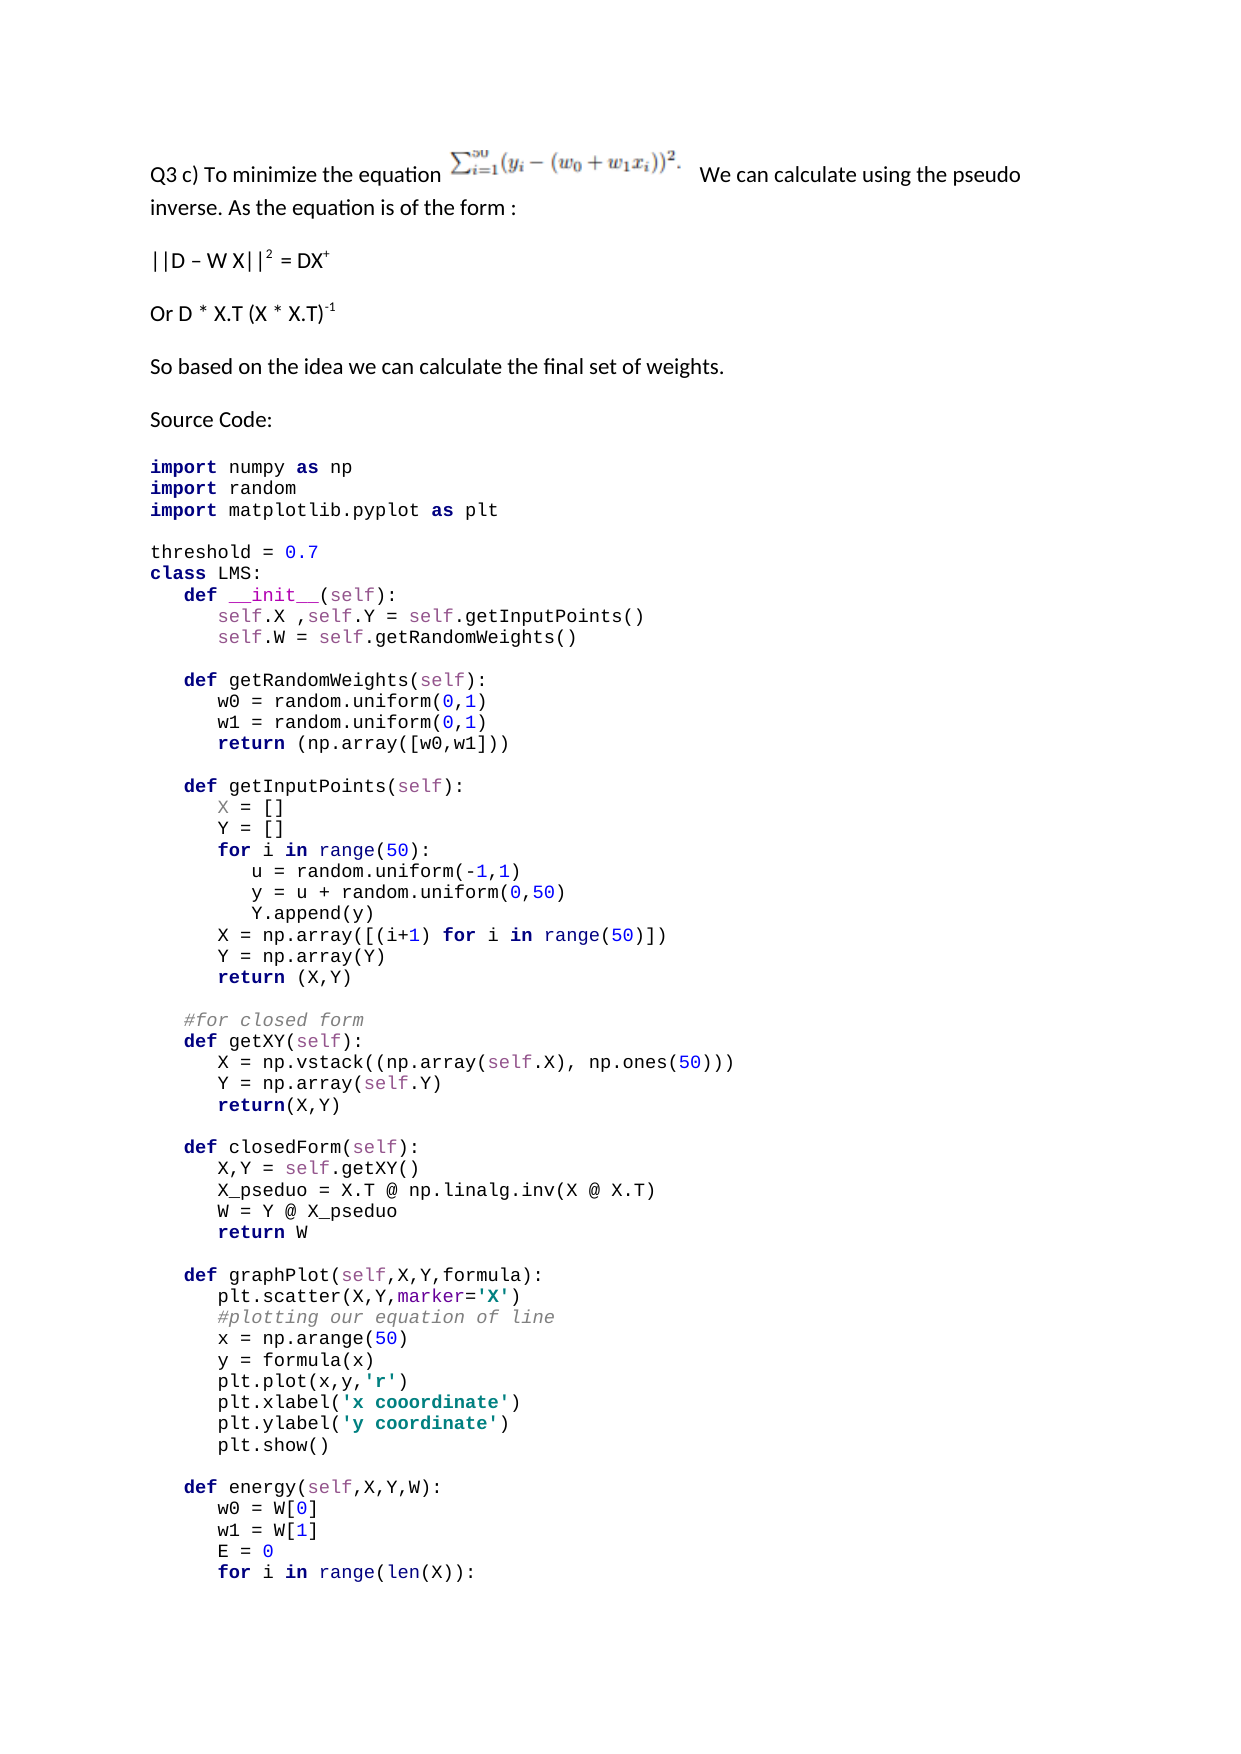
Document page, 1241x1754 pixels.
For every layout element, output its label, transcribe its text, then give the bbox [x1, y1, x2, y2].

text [150, 458, 1090, 1584]
text Q3 c) To minimize the equation We can calculate using the pseudo inverse. As the equation is of the form : [150, 150, 1090, 221]
text So based on the idea we can calculate the final set of weights. [150, 352, 1090, 380]
text Source Code: [150, 405, 1090, 433]
text ||D – W X||2 = DX+ [150, 246, 1090, 274]
picture [447, 150, 695, 183]
text Or D * X.T (X * X.T)-1 [150, 299, 1090, 327]
